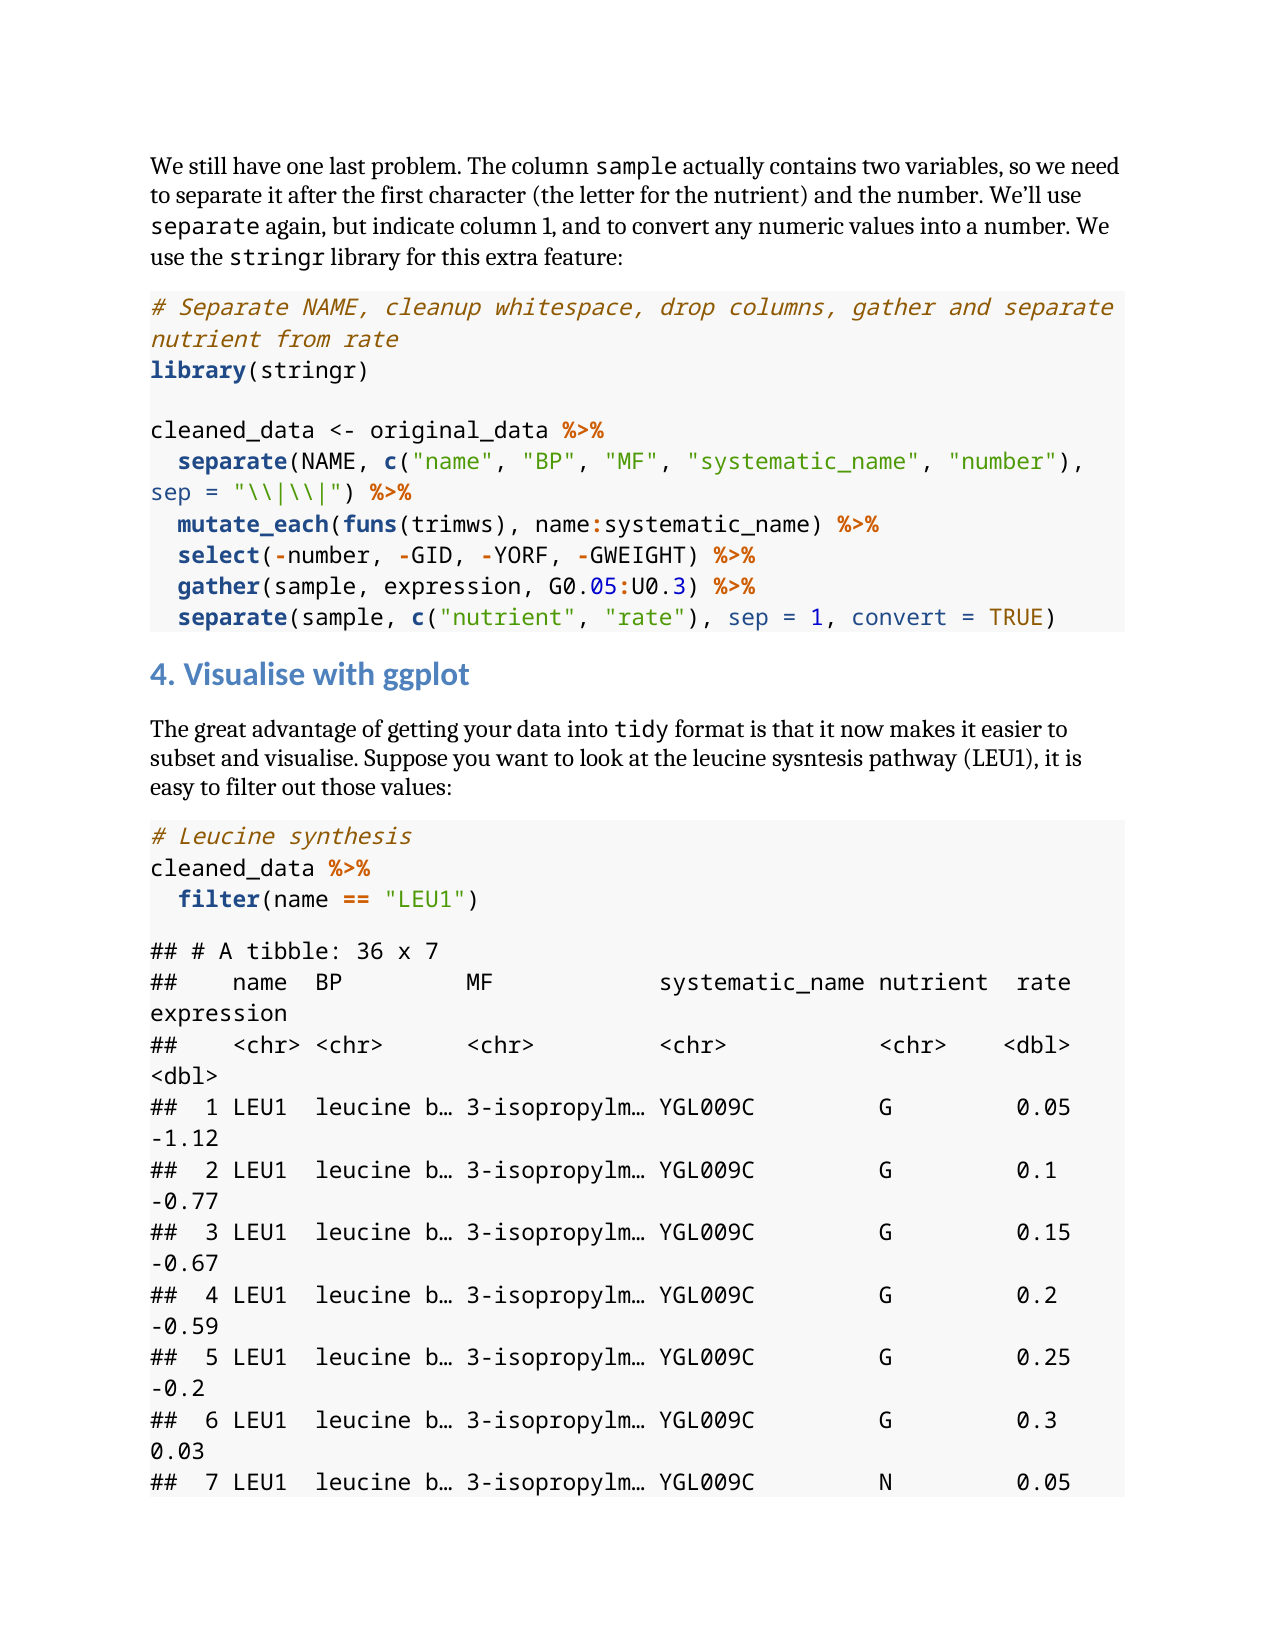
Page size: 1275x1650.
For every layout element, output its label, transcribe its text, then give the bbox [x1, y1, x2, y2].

text # Separate NAME, cleanup whitespace, drop columns, gather and separate nutrient from rate library(stringr) cleaned_data <- original_data %>% separate(NAME, c("name", "BP", "MF", "systematic_name", "number"), sep = "\\|\\|") %>% mutate_each(funs(trimws), name:systematic_name) %>% select(-number, -GID, -YORF, -GWEIGHT) %>% gather(sample, expression, G0.05:U0.3) %>% separate(sample, c("nutrient", "rate"), sep = 1, convert = TRUE) [150, 291, 1125, 632]
text We still have one last problem. The column sample actually contains two variables, so we need to separate it after the first character (the letter for the nutrient) and the number. We’ll use separate again, but indicate column 1, and to convert any numeric values into a number. We use the stringr library for this extra feature: [150, 150, 1125, 272]
subtitle 4. Visualise with ggplot [150, 653, 1125, 694]
text The great advantage of getting your data into tidy format is that it now makes it easier to subset and visualise. Suppose you want to look at the leucine sysntesis pathway (LEU1), it is easy to filter out those values: [150, 713, 1125, 802]
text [150, 935, 1125, 1497]
text # Leucine synthesis cleaned_data %>% filter(name == "LEU1") [370, 820, 1125, 914]
